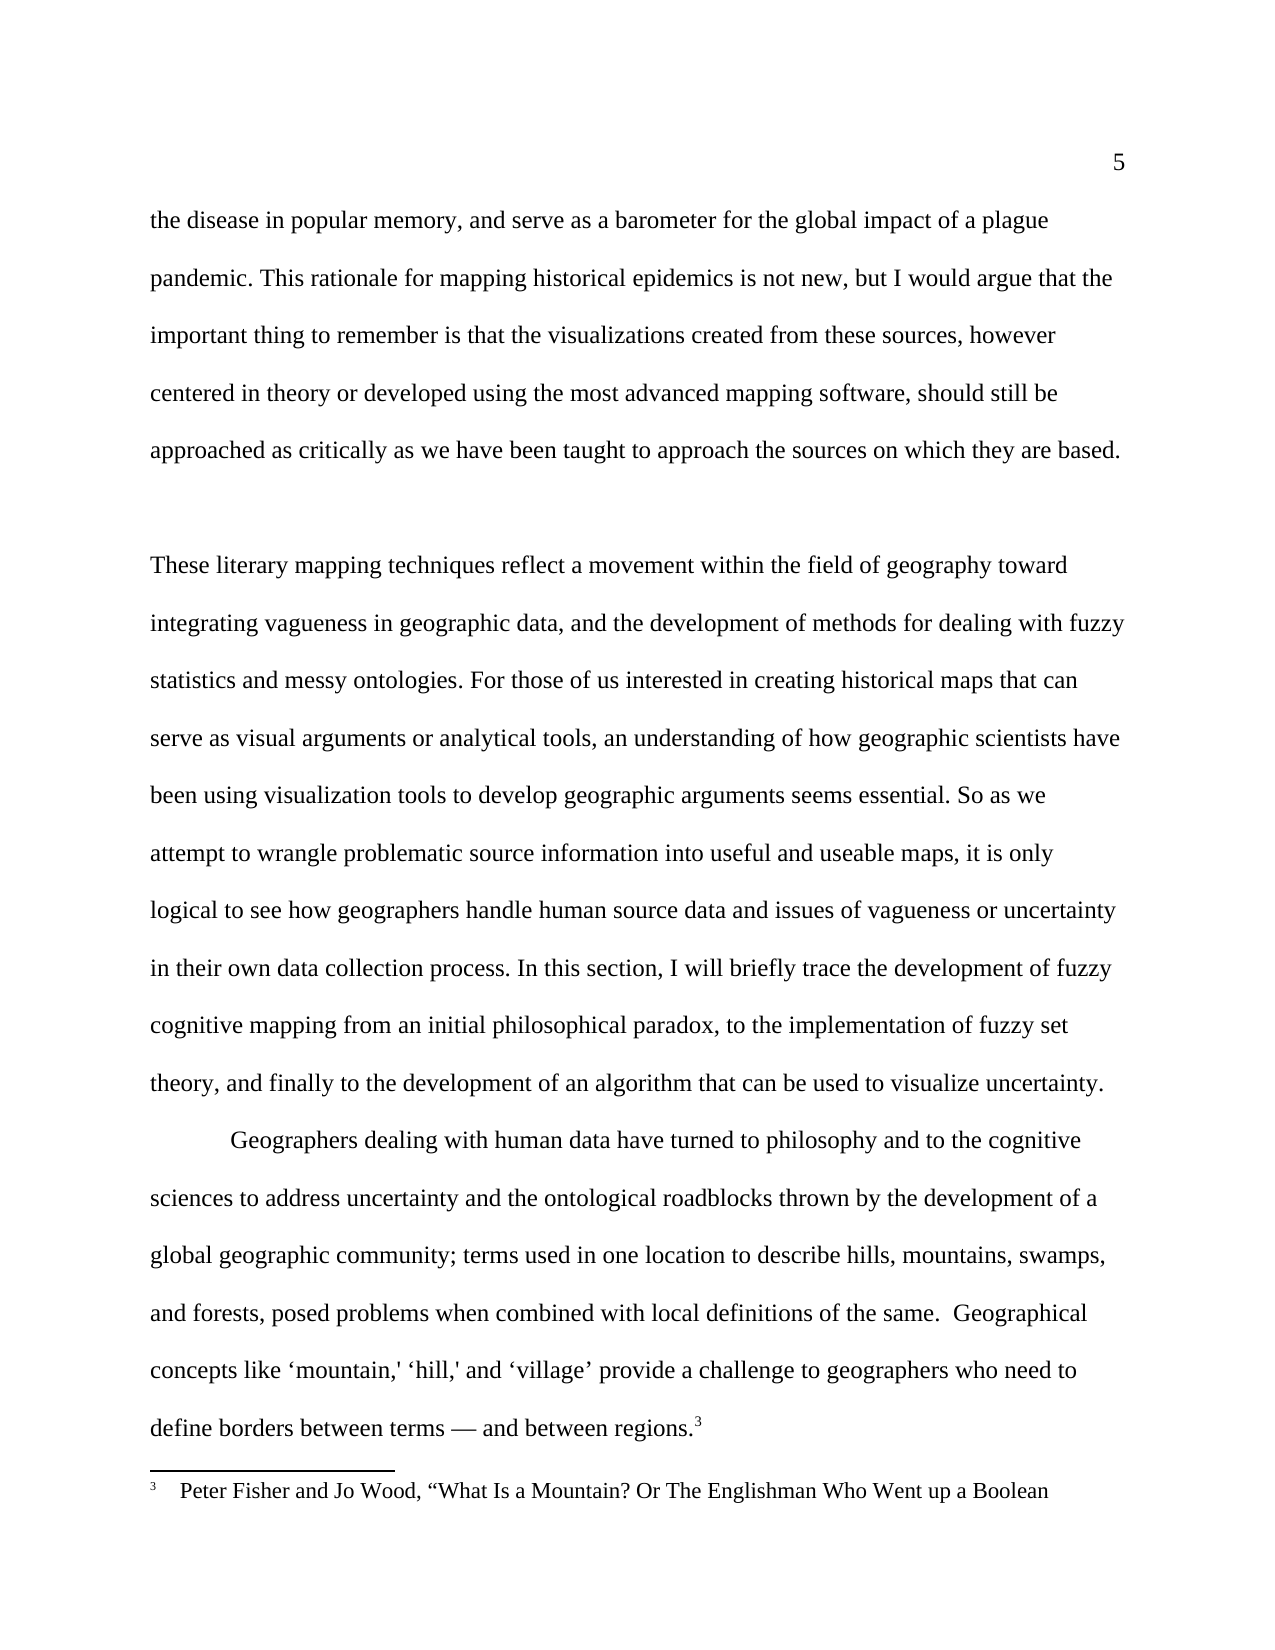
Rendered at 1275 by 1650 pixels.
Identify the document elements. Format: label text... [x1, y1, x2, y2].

text Geographers dealing with human data have turned to philosophy and to the cognitive sciences to address uncertainty and the ontological roadblocks thrown by the development of a global geographic community; terms used in one location to describe hills, mountains, swamps, and forests, posed problems when combined with local definitions of the same. Geographical concepts like ‘mountain,' ‘hill,' and ‘village’ provide a challenge to geographers who need to define borders between terms — and between regions. [150, 1125, 1127, 1441]
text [150, 205, 1127, 464]
text These literary mapping techniques reflect a movement within the field of geography toward integrating vagueness in geographic data, and the development of methods for dealing with fuzzy statistics and messy ontologies. For those of us interested in creating historical maps that can serve as visual arguments or analytical tools, an understanding of how geographic scientists have been using visualization tools to develop geographic arguments seems essential. So as we attempt to wrangle problematic source information into useful and useable maps, it is only logical to see how geographers handle human source data and issues of vagueness or uncertainty in their own data collection process. In this section, I will briefly trace the development of fuzzy cognitive mapping from an initial philosophical paradox, to the implementation of fuzzy set theory, and finally to the development of an algorithm that can be used to visualize uncertainty. [150, 550, 1127, 1096]
